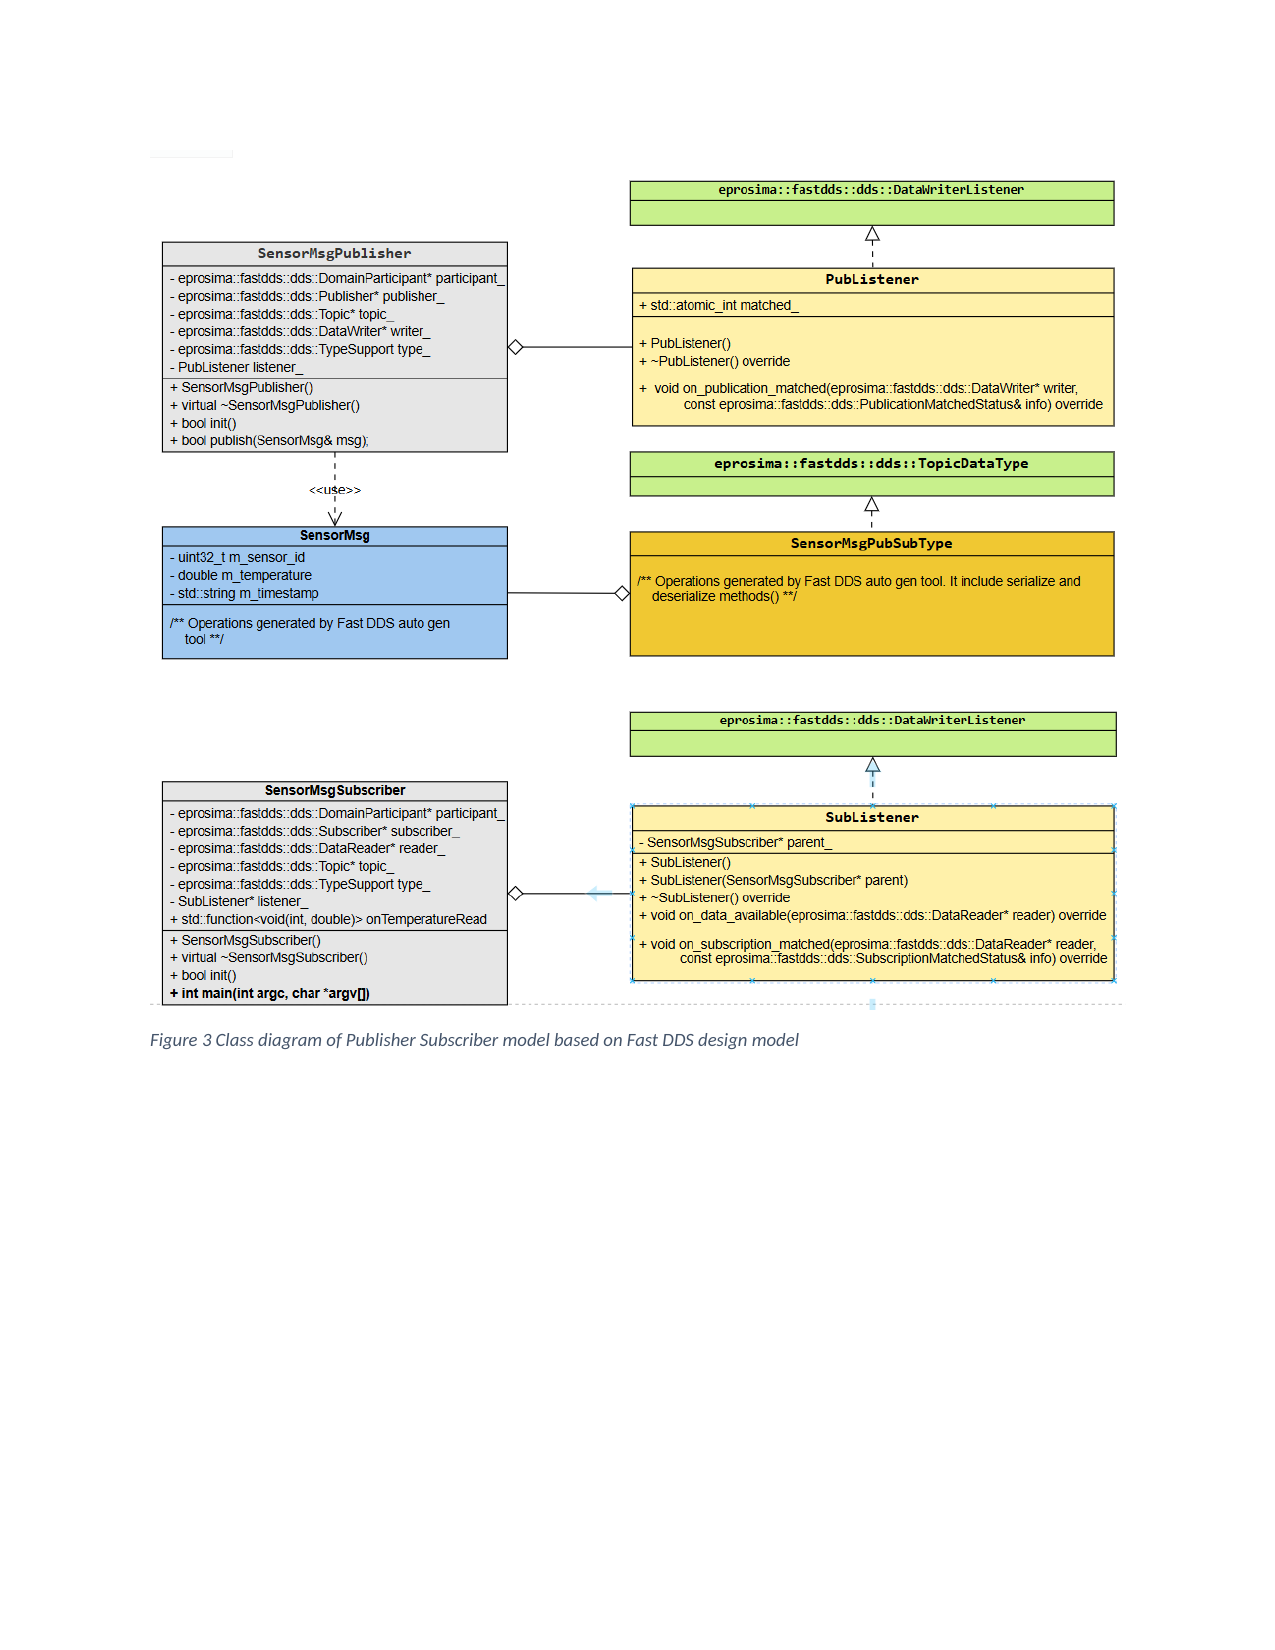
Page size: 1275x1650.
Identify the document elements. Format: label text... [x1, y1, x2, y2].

picture [150, 150, 1125, 1010]
text Figure 3 Class diagram of Publisher Subscriber model based on Fast DDS design model [150, 1028, 1125, 1051]
